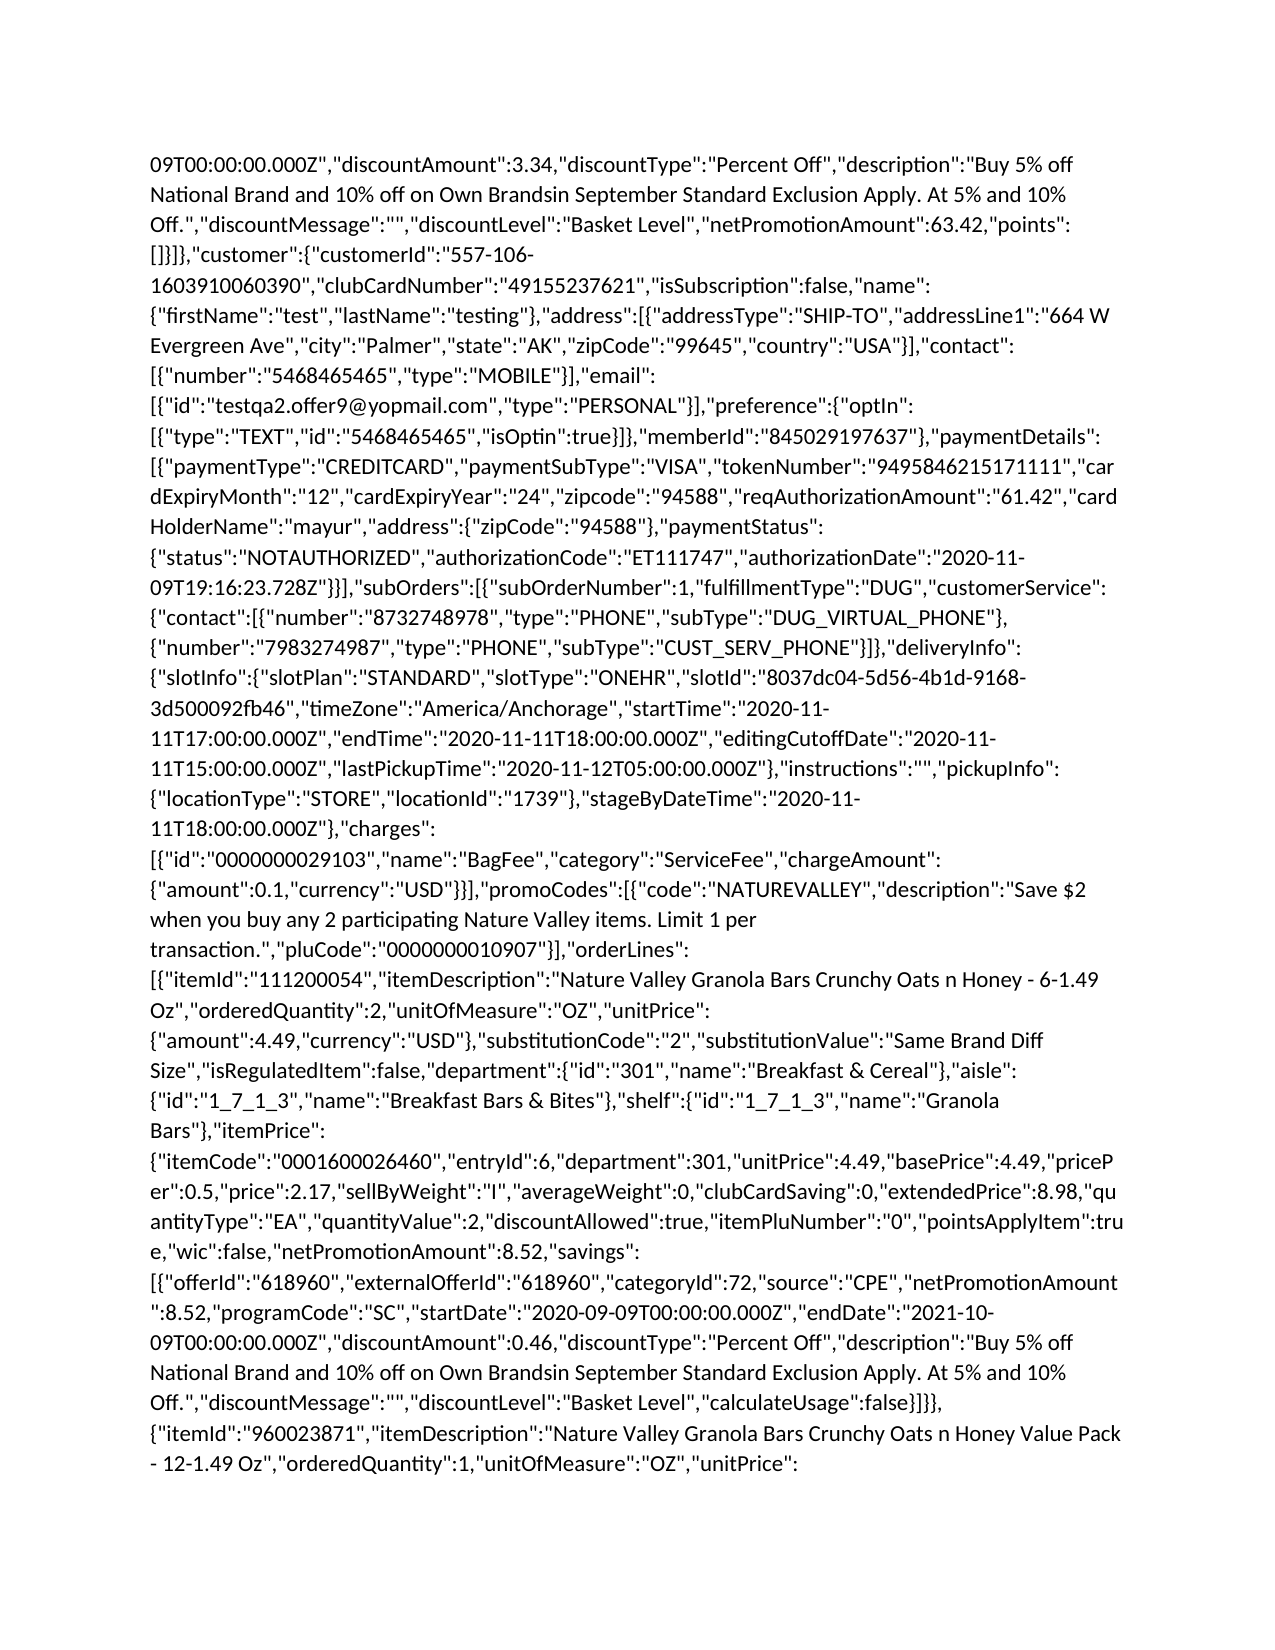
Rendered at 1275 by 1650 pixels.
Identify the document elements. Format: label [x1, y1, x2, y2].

text [150, 150, 1125, 1477]
